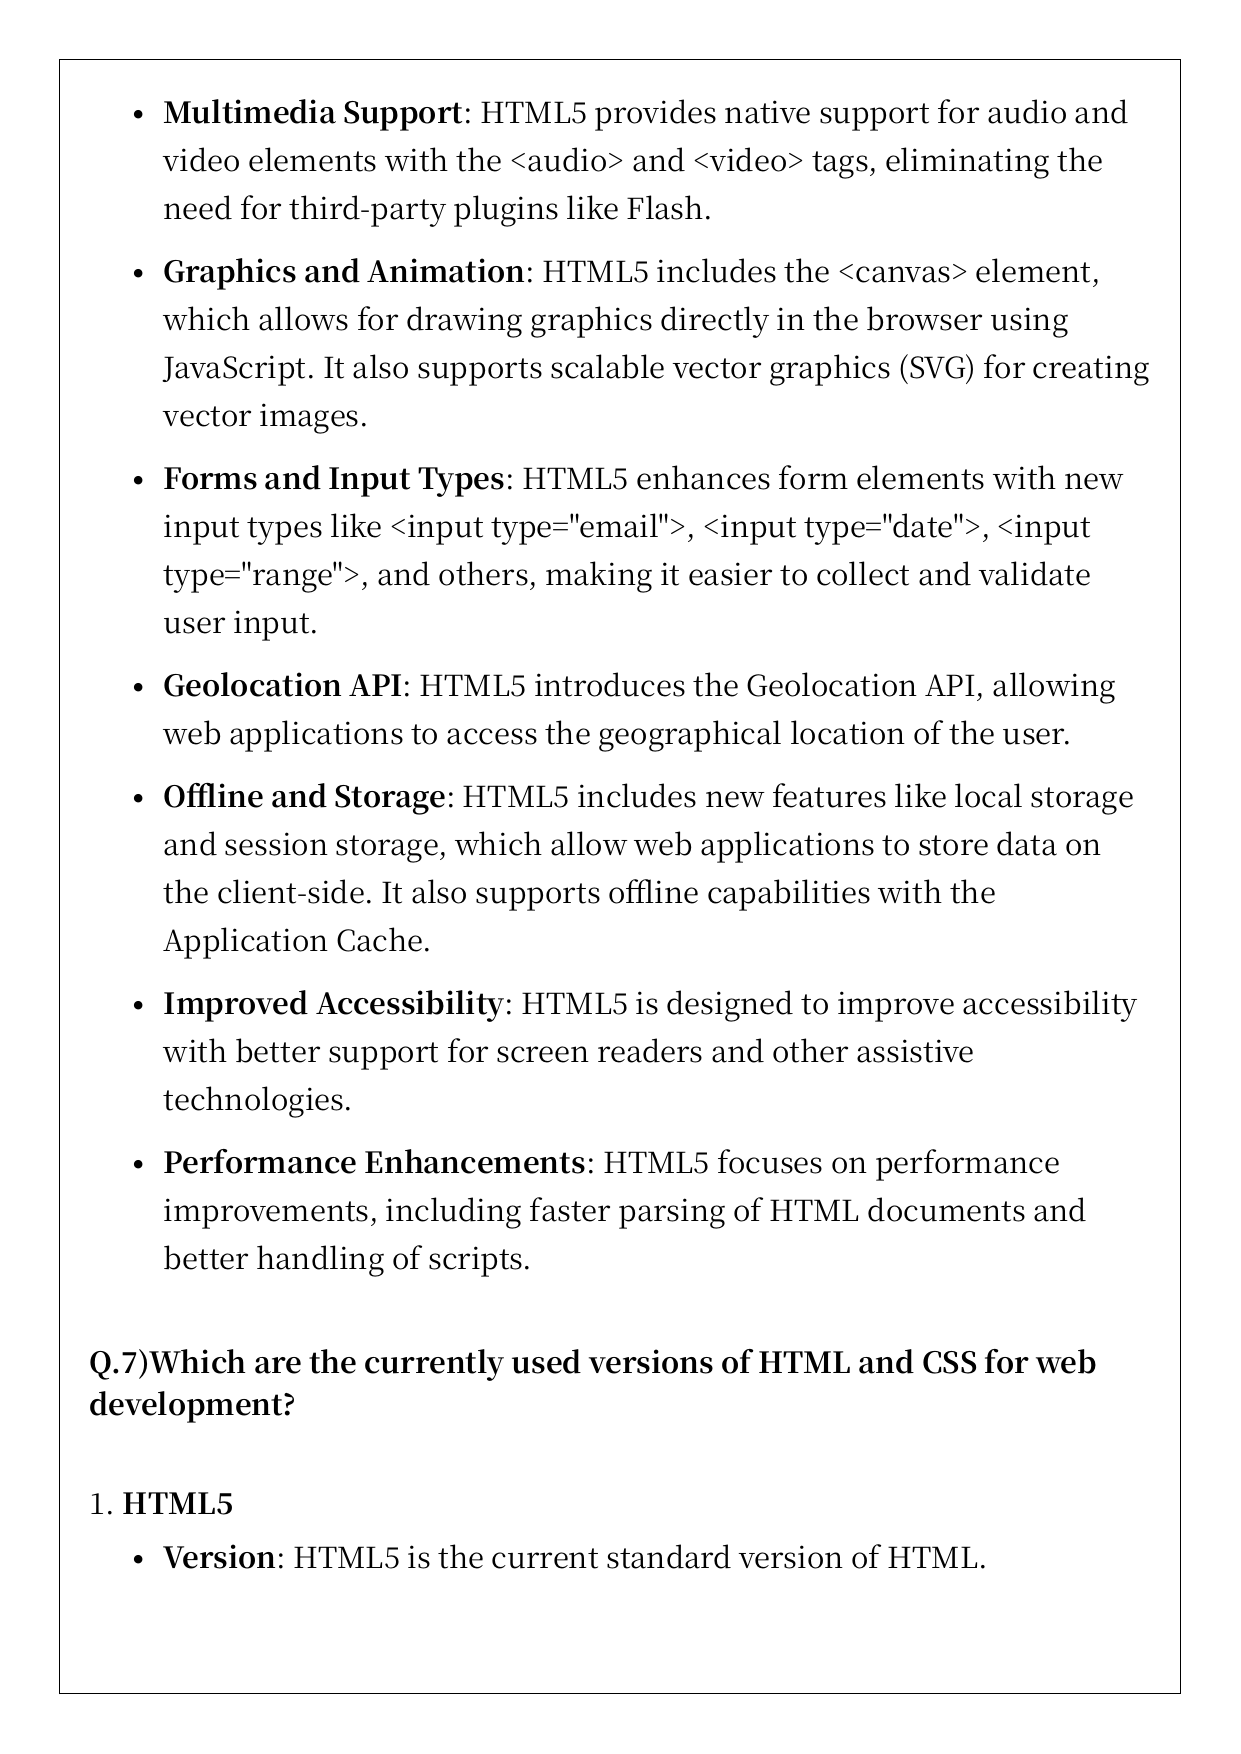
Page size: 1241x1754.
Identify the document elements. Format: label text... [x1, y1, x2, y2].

list Multimedia Support: HTML5 provides native support for audio and video elements with the <audio> and <video> tags, eliminating the need for third-party plugins like Flash. [134, 89, 1151, 228]
text Q.7)Which are the currently used versions of HTML and CSS for web development? [89, 1340, 1151, 1424]
list Forms and Input Types: HTML5 enhances form elements with new input types like <input type="email">, <input type="date">, <input type="range">, and others, making it easier to collect and validate user input. [134, 456, 1151, 642]
list Version: HTML5 is the current standard version of HTML. [134, 1535, 1151, 1577]
list Improved Accessibility: HTML5 is designed to improve accessibility with better support for screen readers and other assistive technologies. [134, 981, 1151, 1119]
list Performance Enhancements: HTML5 focuses on performance improvements, including faster parsing of HTML documents and better handling of scripts. [134, 1139, 1151, 1278]
list Graphics and Animation: HTML5 includes the <canvas> element, which allows for drawing graphics directly in the browser using JavaScript. It also supports scalable vector graphics (SVG) for creating vector images. [134, 248, 1151, 435]
list Geolocation API: HTML5 introduces the Geolocation API, allowing web applications to access the geographical location of the user. [134, 663, 1151, 753]
subtitle 1. HTML5 [89, 1481, 1151, 1522]
list Offline and Storage: HTML5 includes new features like local storage and session storage, which allow web applications to store data on the client-side. It also supports offline capabilities with the Application Cache. [134, 773, 1151, 960]
